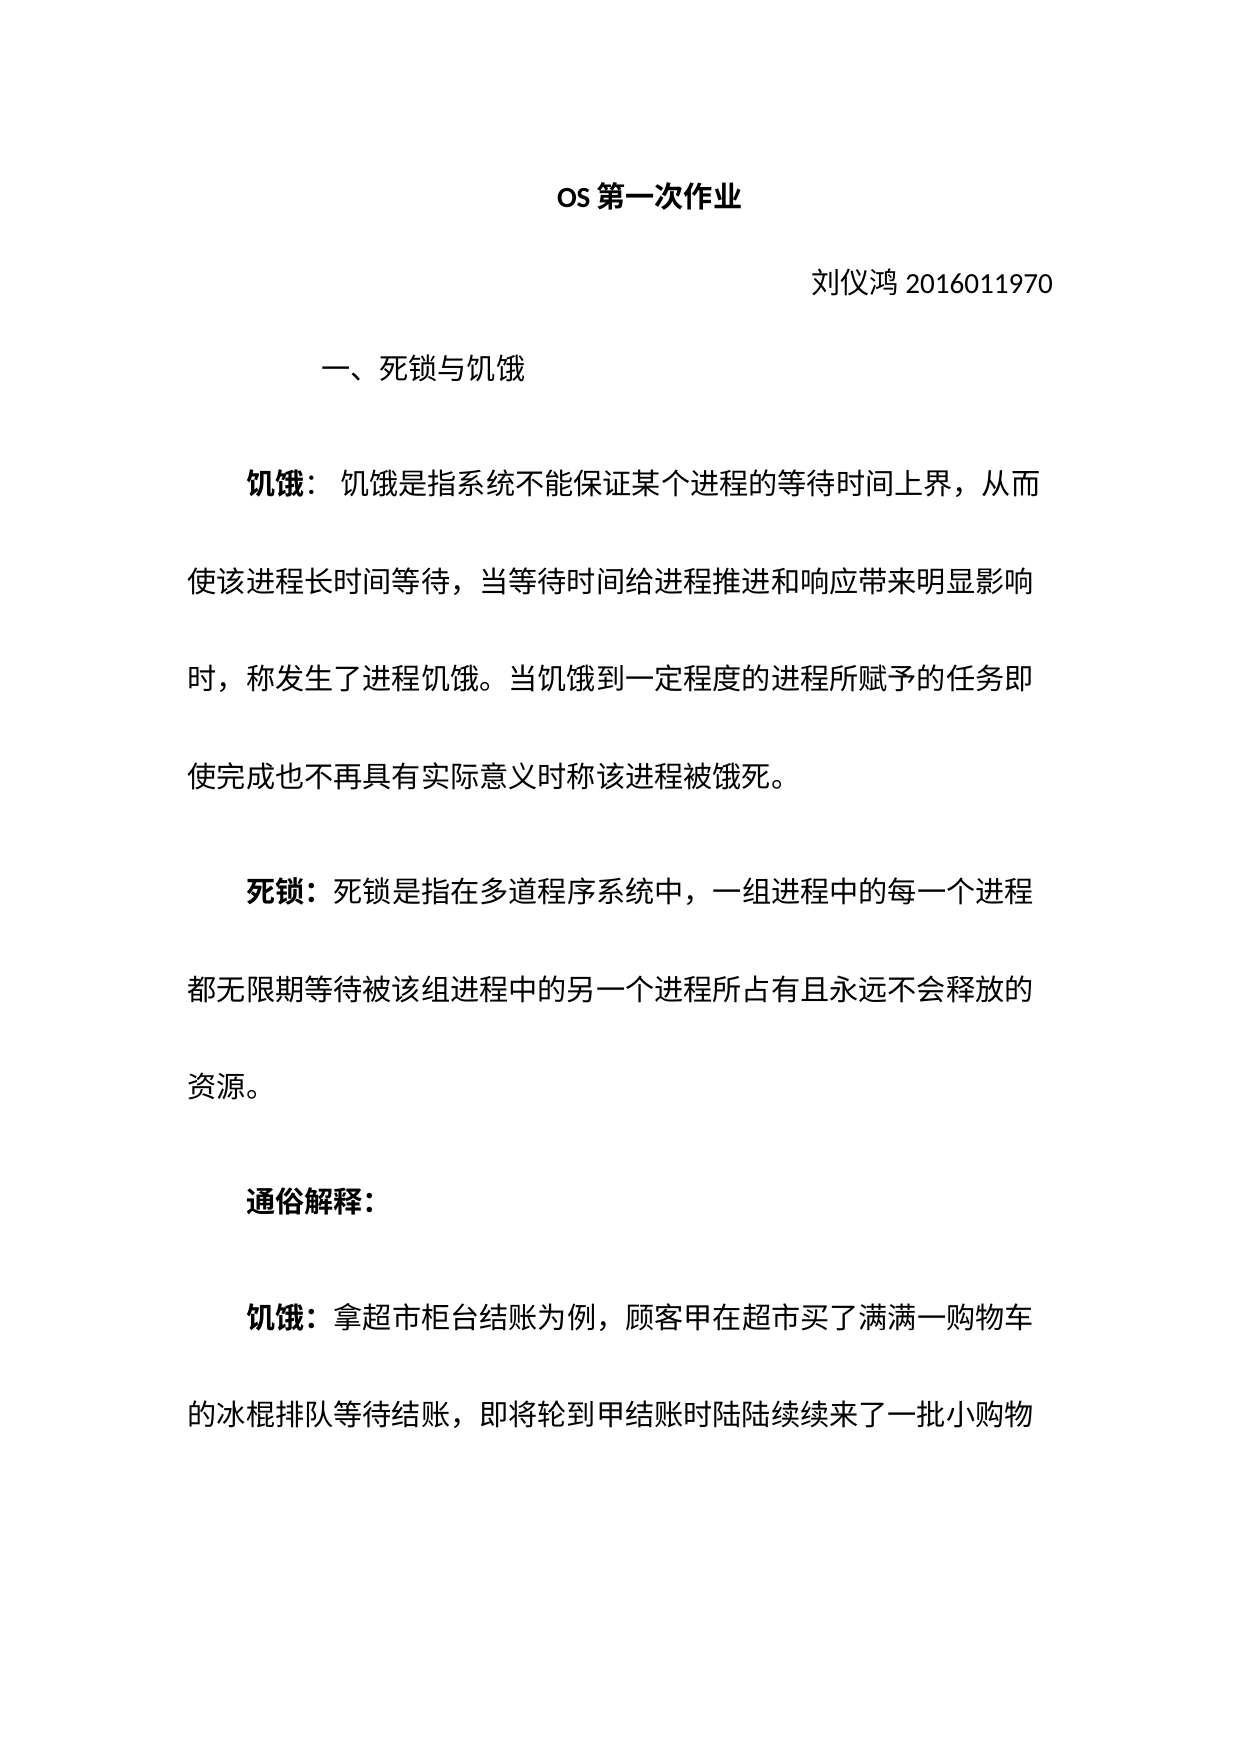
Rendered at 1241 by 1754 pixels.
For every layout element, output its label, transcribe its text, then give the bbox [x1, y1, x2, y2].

list 一、死锁与饥饿 [262, 334, 1053, 399]
text OS第一次作业 [187, 162, 1053, 227]
text 通俗解释： [187, 1168, 1053, 1233]
text 刘仪鸿 2016011970 [187, 248, 1053, 313]
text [187, 1283, 1053, 1446]
text 饥饿： 饥饿是指系统不能保证某个进程的等待时间上界，从而使该进程长时间等待，当等待时间给进程推进和响应带来明显影响时，称发生了进程饥饿。当饥饿到一定程度的进程所赋予的任务即使完成也不再具有实际意义时称该进程被饿死。 [187, 449, 1053, 807]
text 死锁：死锁是指在多道程序系统中，一组进程中的每一个进程都无限期等待被该组进程中的另一个进程所占有且永远不会释放的资源。 [187, 857, 1053, 1117]
